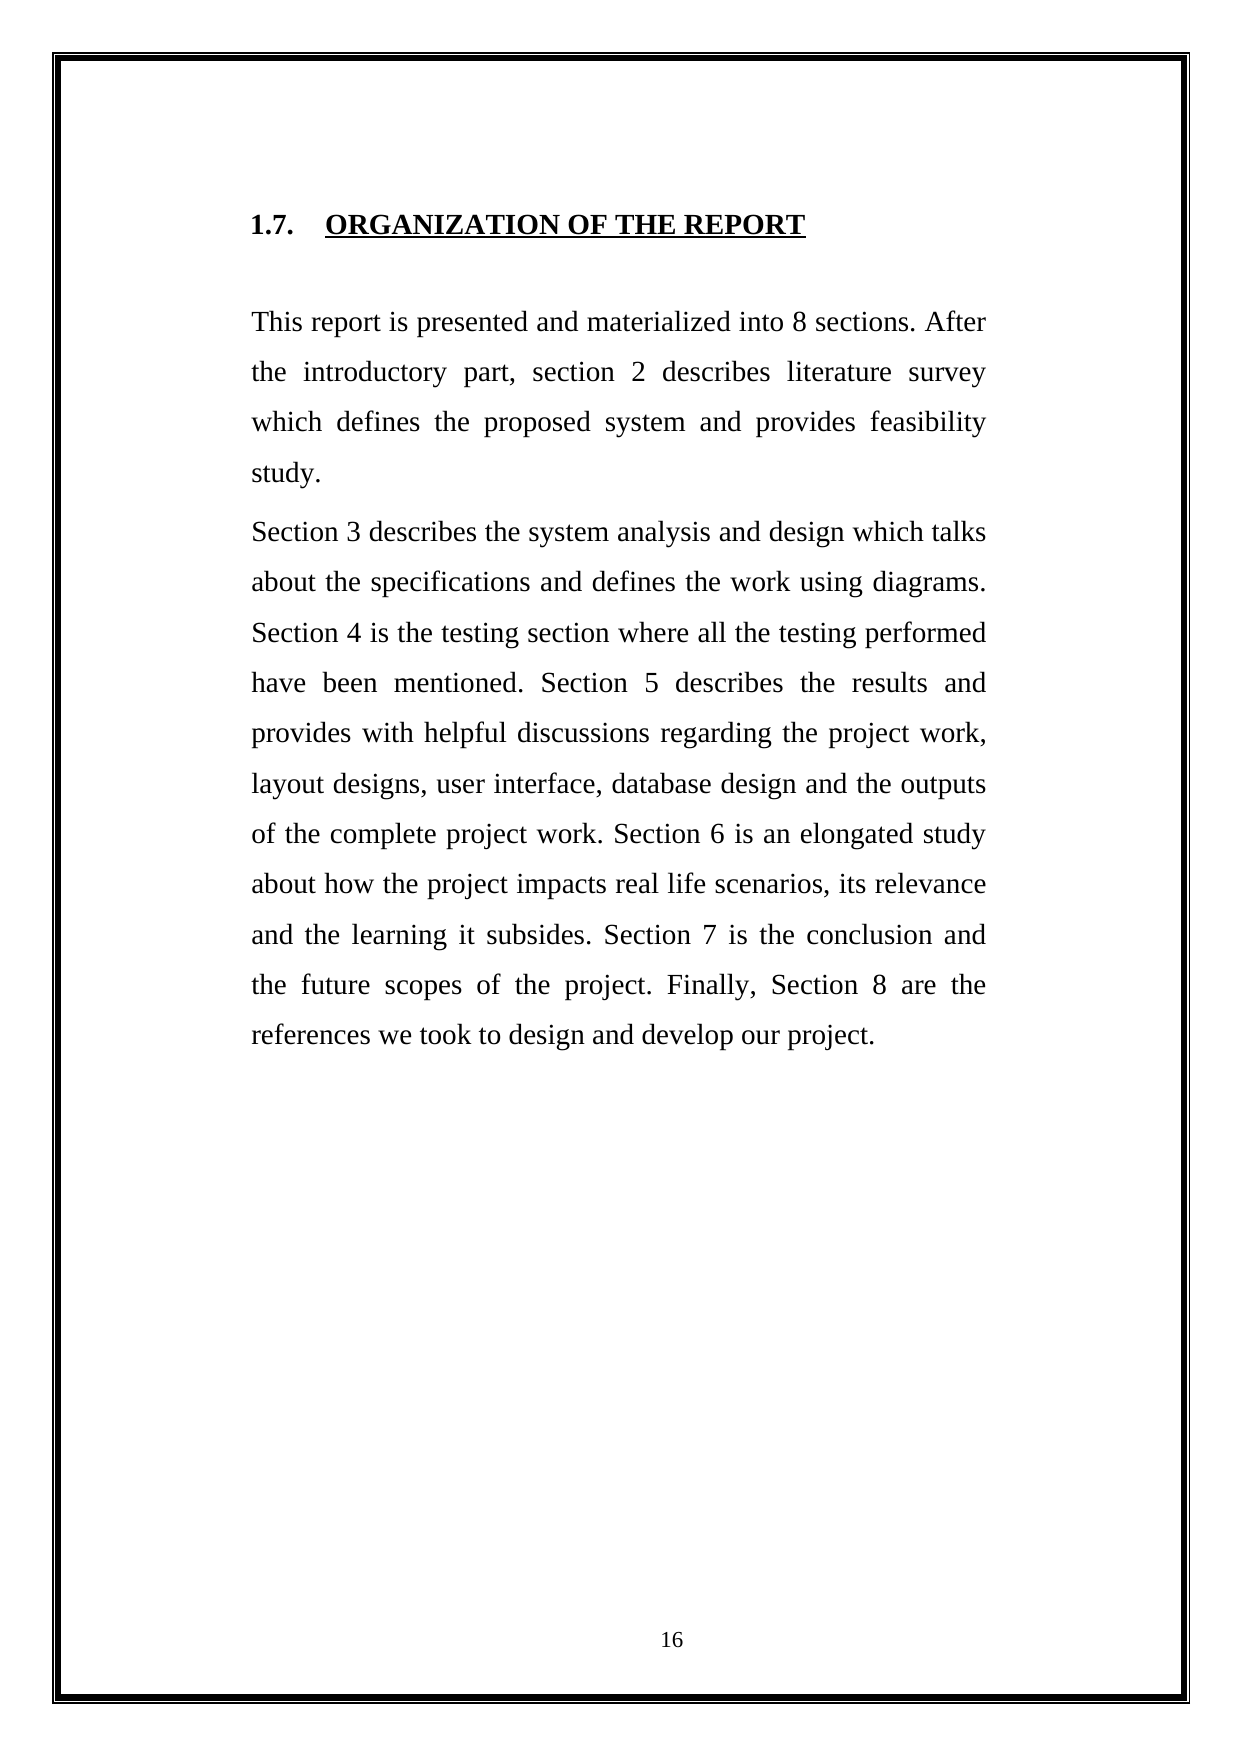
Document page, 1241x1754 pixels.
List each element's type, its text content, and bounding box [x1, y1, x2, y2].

text Section 3 describes the system analysis and design which talks about the specifications and defines the work using diagrams. Section 4 is the testing section where all the testing performed have been mentioned. Section 5 describes the results and provides with helpful discussions regarding the project work, layout designs, user interface, database design and the outputs of the complete project work. Section 6 is an elongated study about how the project impacts real life scenarios, its relevance and the learning it subsides. Section 7 is the conclusion and the future scopes of the project. Finally, Section 8 are the references we took to design and develop our project. [251, 514, 987, 1051]
text This report is presented and materialized into 8 sections. After the introductory part, section 2 describes literature survey which defines the proposed system and provides feasibility study. [251, 304, 987, 488]
list ORGANIZATION OF THE REPORT [250, 207, 987, 240]
